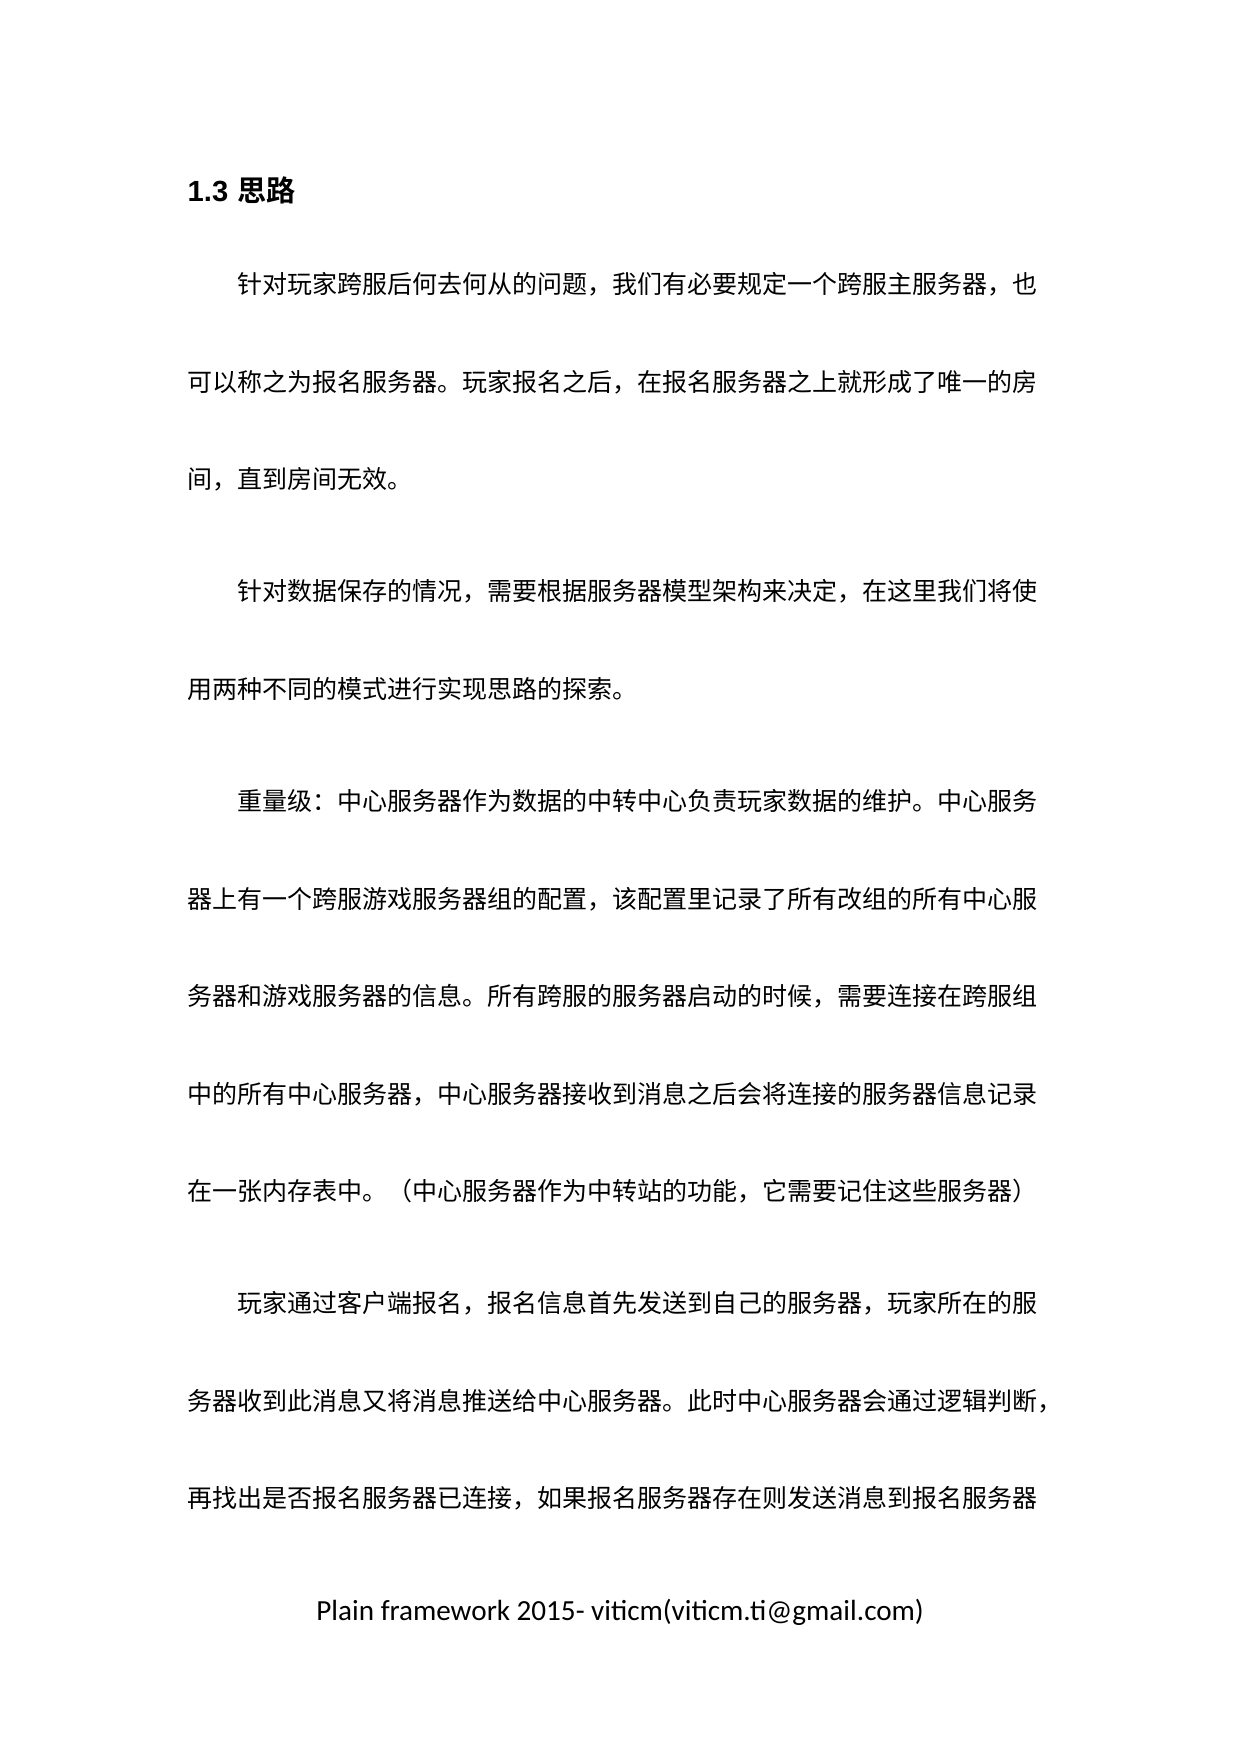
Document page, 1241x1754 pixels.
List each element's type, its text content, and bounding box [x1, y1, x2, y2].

subtitle 1.3 思路 [187, 156, 1053, 221]
text 针对数据保存的情况，需要根据服务器模型架构来决定，在这里我们将使用两种不同的模式进行实现思路的探索。 [187, 557, 1053, 720]
text 针对玩家跨服后何去何从的问题，我们有必要规定一个跨服主服务器，也可以称之为报名服务器。玩家报名之后，在报名服务器之上就形成了唯一的房间，直到房间无效。 [187, 250, 1053, 510]
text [187, 1269, 1053, 1529]
text 重量级：中心服务器作为数据的中转中心负责玩家数据的维护。中心服务器上有一个跨服游戏服务器组的配置，该配置里记录了所有改组的所有中心服务器和游戏服务器的信息。所有跨服的服务器启动的时候，需要连接在跨服组中的所有中心服务器，中心服务器接收到消息之后会将连接的服务器信息记录在一张内存表中。（中心服务器作为中转站的功能，它需要记住这些服务器） [187, 767, 1053, 1222]
